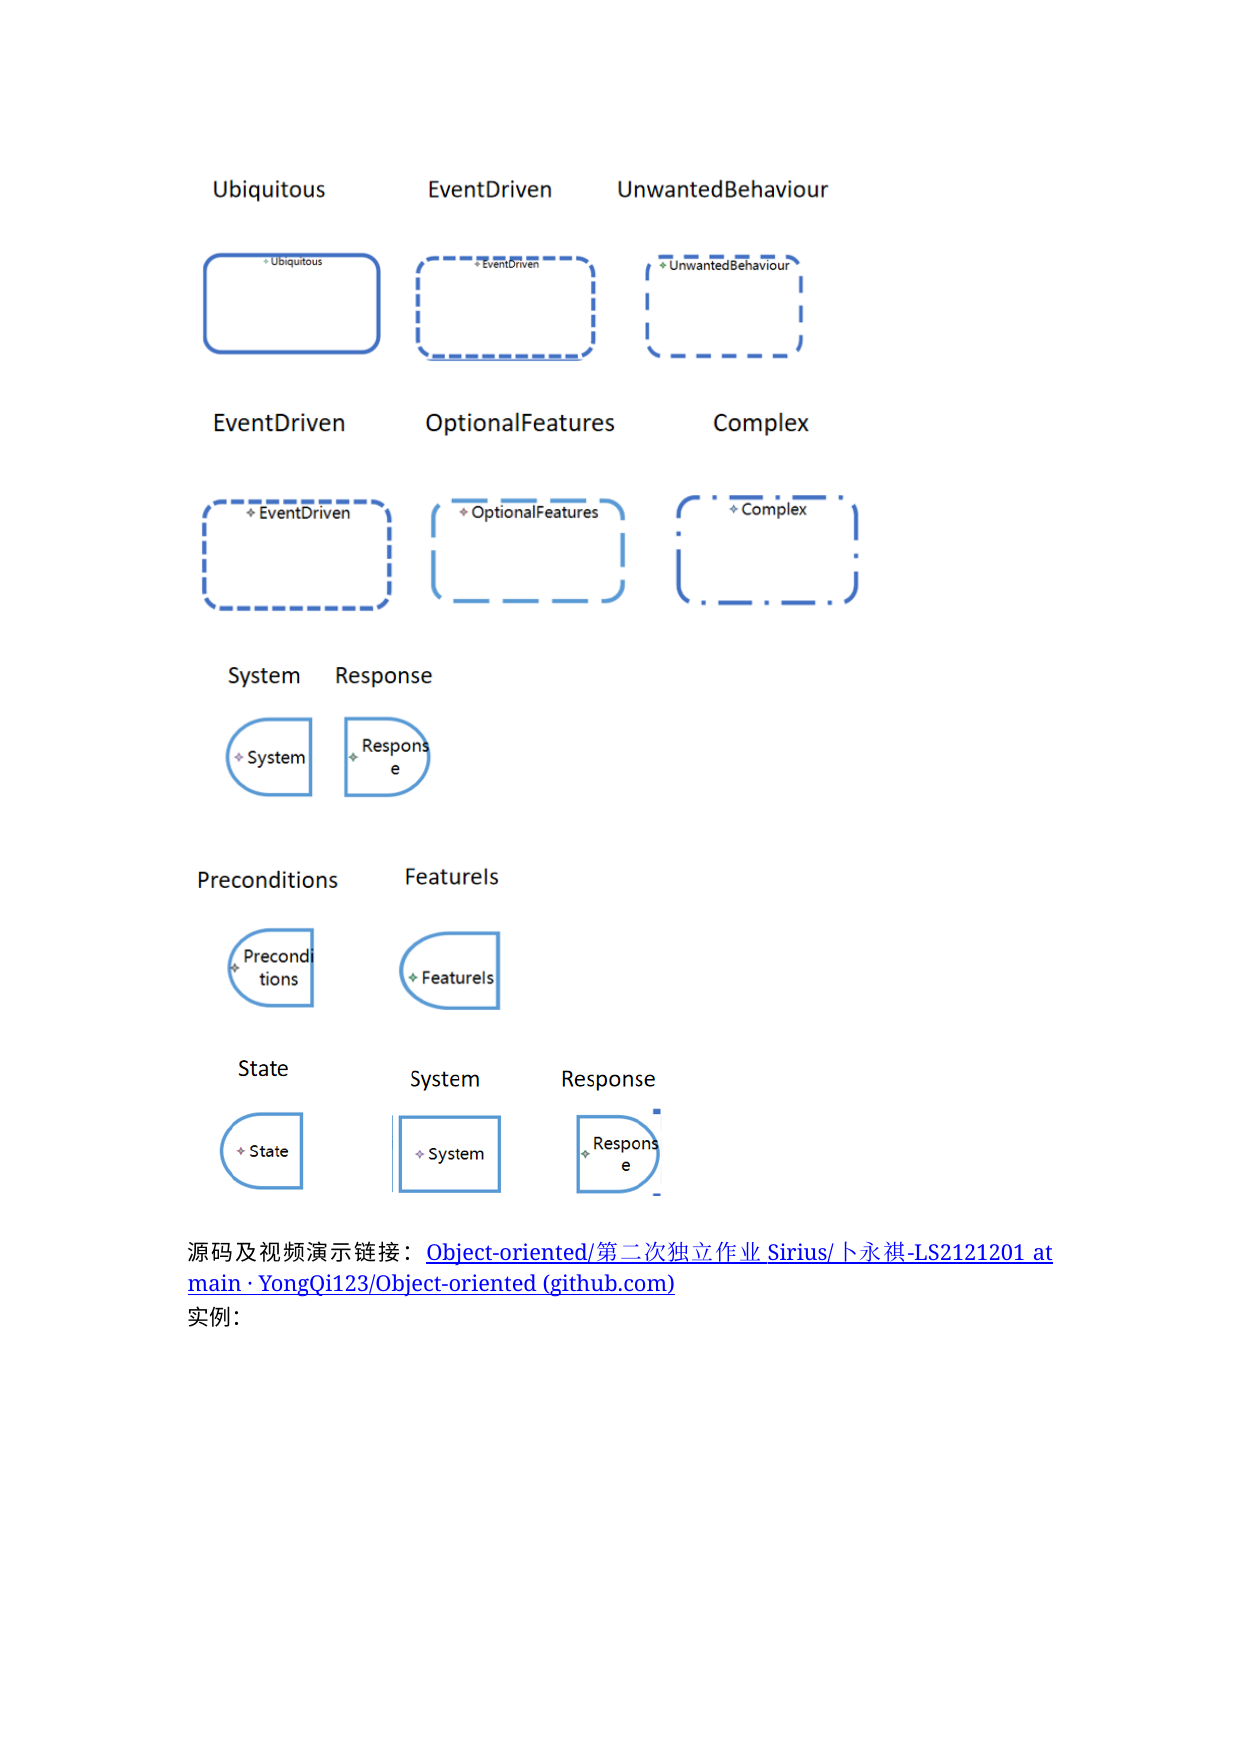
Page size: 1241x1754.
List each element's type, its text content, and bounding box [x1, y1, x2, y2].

picture [187, 1039, 684, 1206]
picture [187, 389, 878, 625]
picture [187, 649, 515, 1032]
list 实例： [187, 1299, 1053, 1332]
picture [187, 162, 839, 373]
list 源码及视频演示链接：Object-oriented/第二次独立作业Sirius/卜永祺-LS2121201 at main · YongQi123/Object-oriented (github.com) [187, 1234, 1053, 1299]
